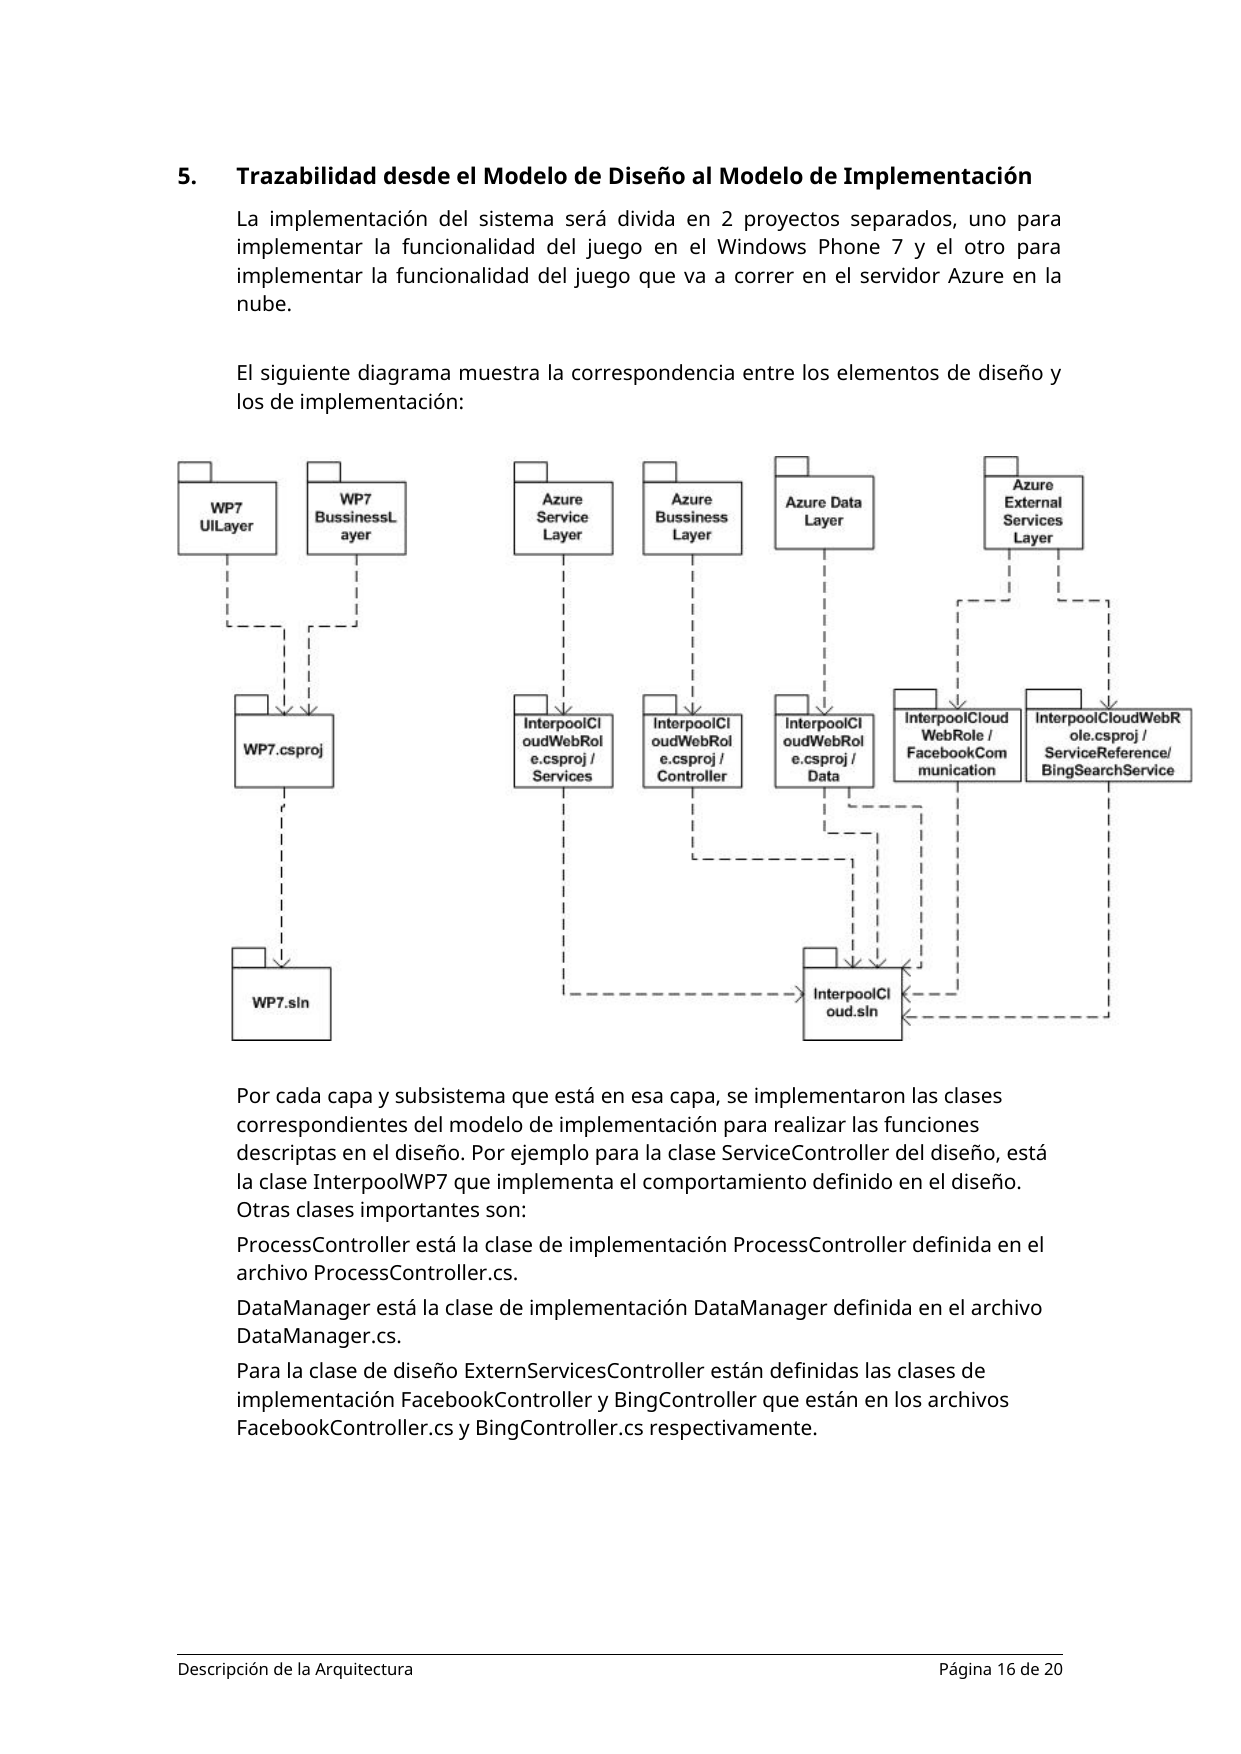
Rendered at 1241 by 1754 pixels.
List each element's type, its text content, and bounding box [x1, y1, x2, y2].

text ProcessController está la clase de implementación ProcessController definida en el archivo ProcessController.cs. [236, 1230, 1063, 1287]
text Por cada capa y subsistema que está en esa capa, se implementaron las clases correspondientes del modelo de implementación para realizar las funciones descriptas en el diseño. Por ejemplo para la clase ServiceController del diseño, está la clase InterpoolWP7 que implementa el comportamiento definido en el diseño. Otras clases importantes son: [236, 1082, 1063, 1224]
text El siguiente diagrama muestra la correspondencia entre los elementos de diseño y los de implementación: [236, 358, 1063, 415]
text Para la clase de diseño ExternServicesController están definidas las clases de implementación FacebookController y BingController que están en los archivos FacebookController.cs y BingController.cs respectivamente. [236, 1356, 1063, 1442]
picture [177, 456, 1193, 1041]
text DataManager está la clase de implementación DataManager definida en el archivo DataManager.cs. [236, 1293, 1063, 1350]
text Trazabilidad desde el Modelo de Diseño al Modelo de Implementación [177, 160, 1063, 191]
text La implementación del sistema será divida en 2 proyectos separados, uno para implementar la funcionalidad del juego en el Windows Phone 7 y el otro para implementar la funcionalidad del juego que va a correr en el servidor Azure en la nube. [236, 204, 1063, 318]
